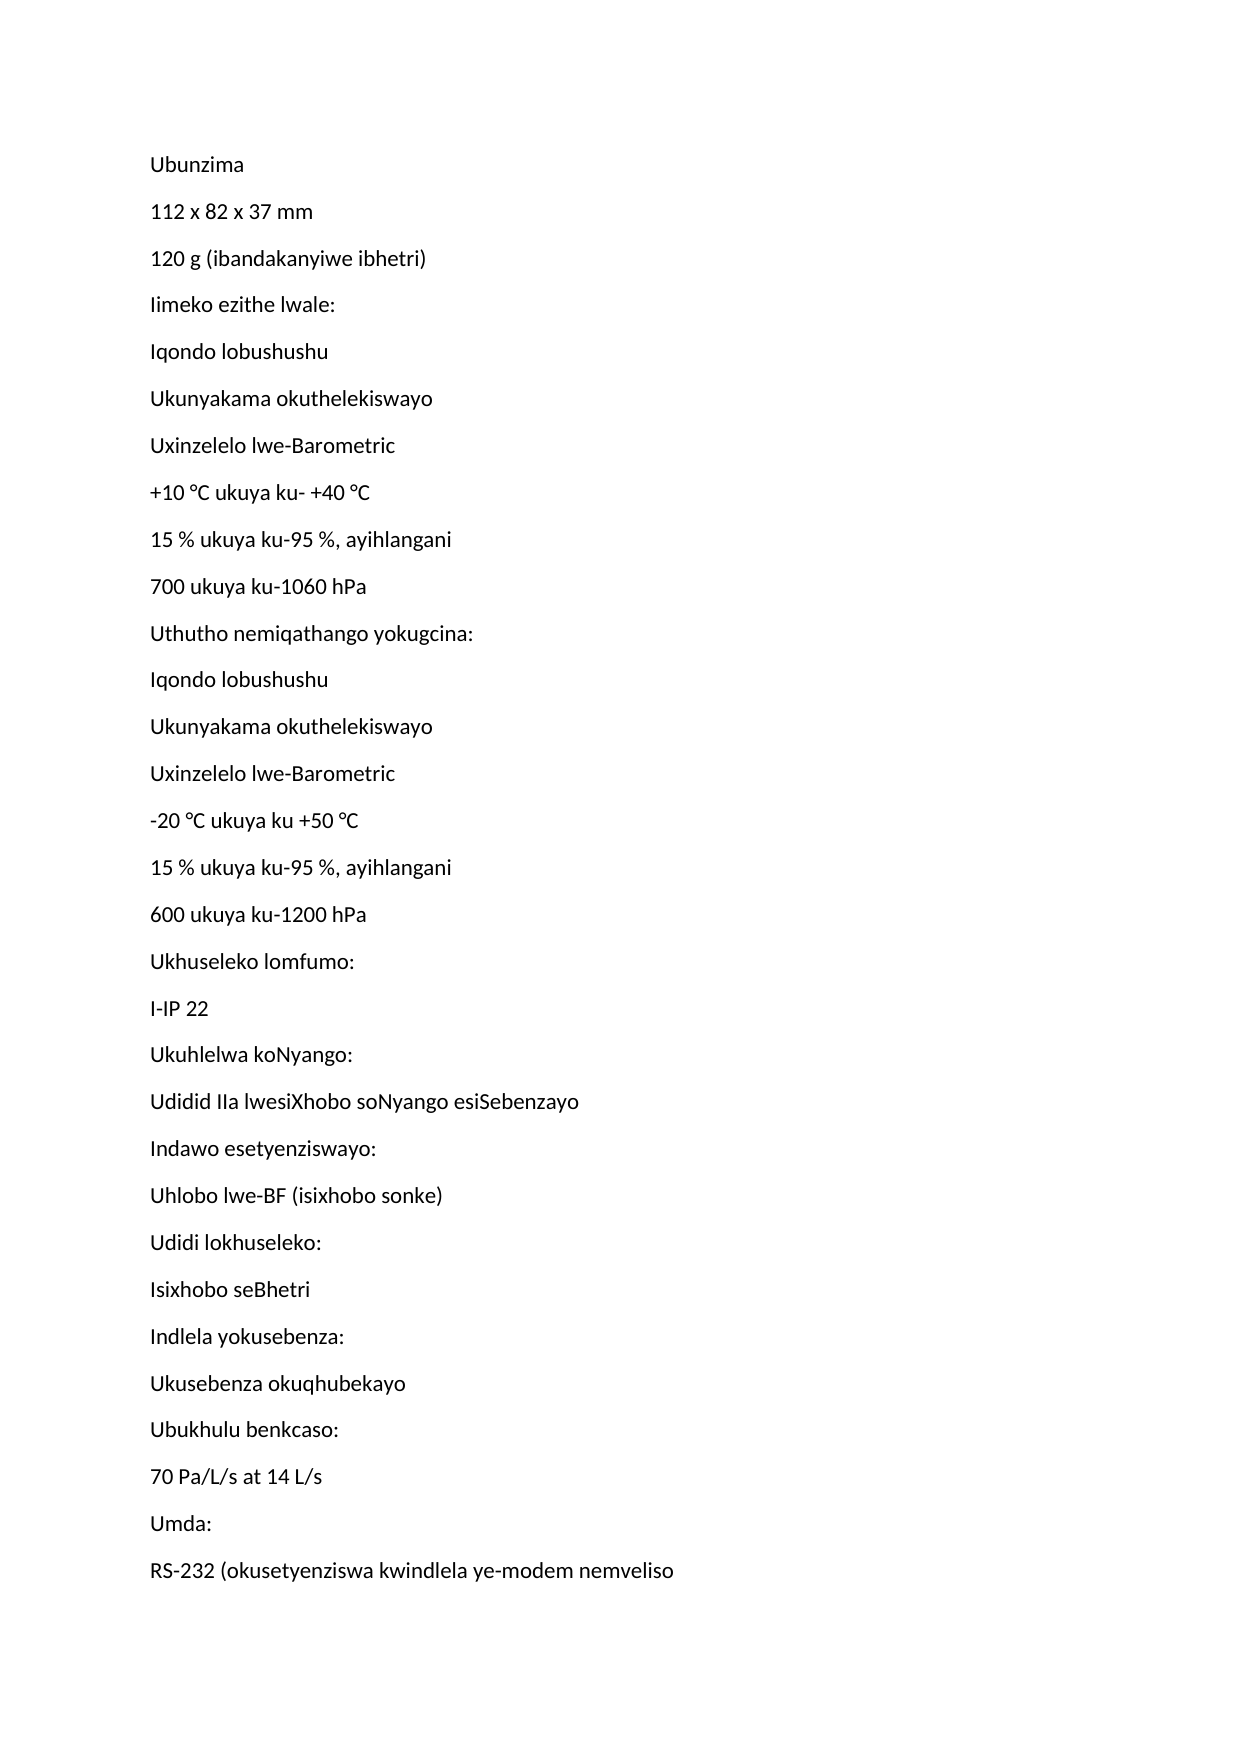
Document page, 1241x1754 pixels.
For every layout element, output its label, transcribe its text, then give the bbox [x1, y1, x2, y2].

text Iqondo lobushushu [150, 666, 1090, 694]
text Uhlobo lwe-BF (isixhobo sonke) [150, 1181, 1090, 1209]
text Ukuhlelwa koNyango: [150, 1041, 1090, 1069]
text Uxinzelelo lwe-Barometric [150, 431, 1090, 459]
text Ukusebenza okuqhubekayo [150, 1369, 1090, 1397]
text Uthutho nemiqathango yokugcina: [150, 619, 1090, 647]
text Indlela yokusebenza: [150, 1322, 1090, 1350]
text Ubunzima [150, 150, 1090, 178]
text 120 g (ibandakanyiwe ibhetri) [150, 244, 1090, 272]
text 600 ukuya ku-1200 hPa [150, 900, 1090, 928]
text 700 ukuya ku-1060 hPa [150, 572, 1090, 600]
text Umda: [150, 1509, 1090, 1537]
text RS-232 (okusetyenziswa kwindlela ye-modem nemveliso [150, 1556, 1090, 1584]
text I-IP 22 [150, 994, 1090, 1022]
text Udidid IIa lwesiXhobo soNyango esiSebenzayo [150, 1087, 1090, 1116]
text Ukunyakama okuthelekiswayo [150, 712, 1090, 741]
text Isixhobo seBhetri [150, 1275, 1090, 1303]
text 15 % ukuya ku-95 %, ayihlangani [150, 853, 1090, 881]
text Ukhuseleko lomfumo: [150, 947, 1090, 975]
text +10 °C ukuya ku- +40 °C [150, 478, 1090, 506]
text -20 °C ukuya ku +50 °C [150, 806, 1090, 834]
text Udidi lokhuseleko: [150, 1228, 1090, 1256]
text Indawo esetyenziswayo: [150, 1134, 1090, 1162]
text 112 x 82 x 37 mm [150, 197, 1090, 225]
text Ukunyakama okuthelekiswayo [150, 384, 1090, 412]
text Iqondo lobushushu [150, 337, 1090, 366]
text Uxinzelelo lwe-Barometric [150, 759, 1090, 787]
text Iimeko ezithe lwale: [150, 291, 1090, 319]
text Ubukhulu benkcaso: [150, 1416, 1090, 1444]
text 15 % ukuya ku-95 %, ayihlangani [150, 525, 1090, 553]
text 70 Pa/L/s at 14 L/s [150, 1462, 1090, 1491]
